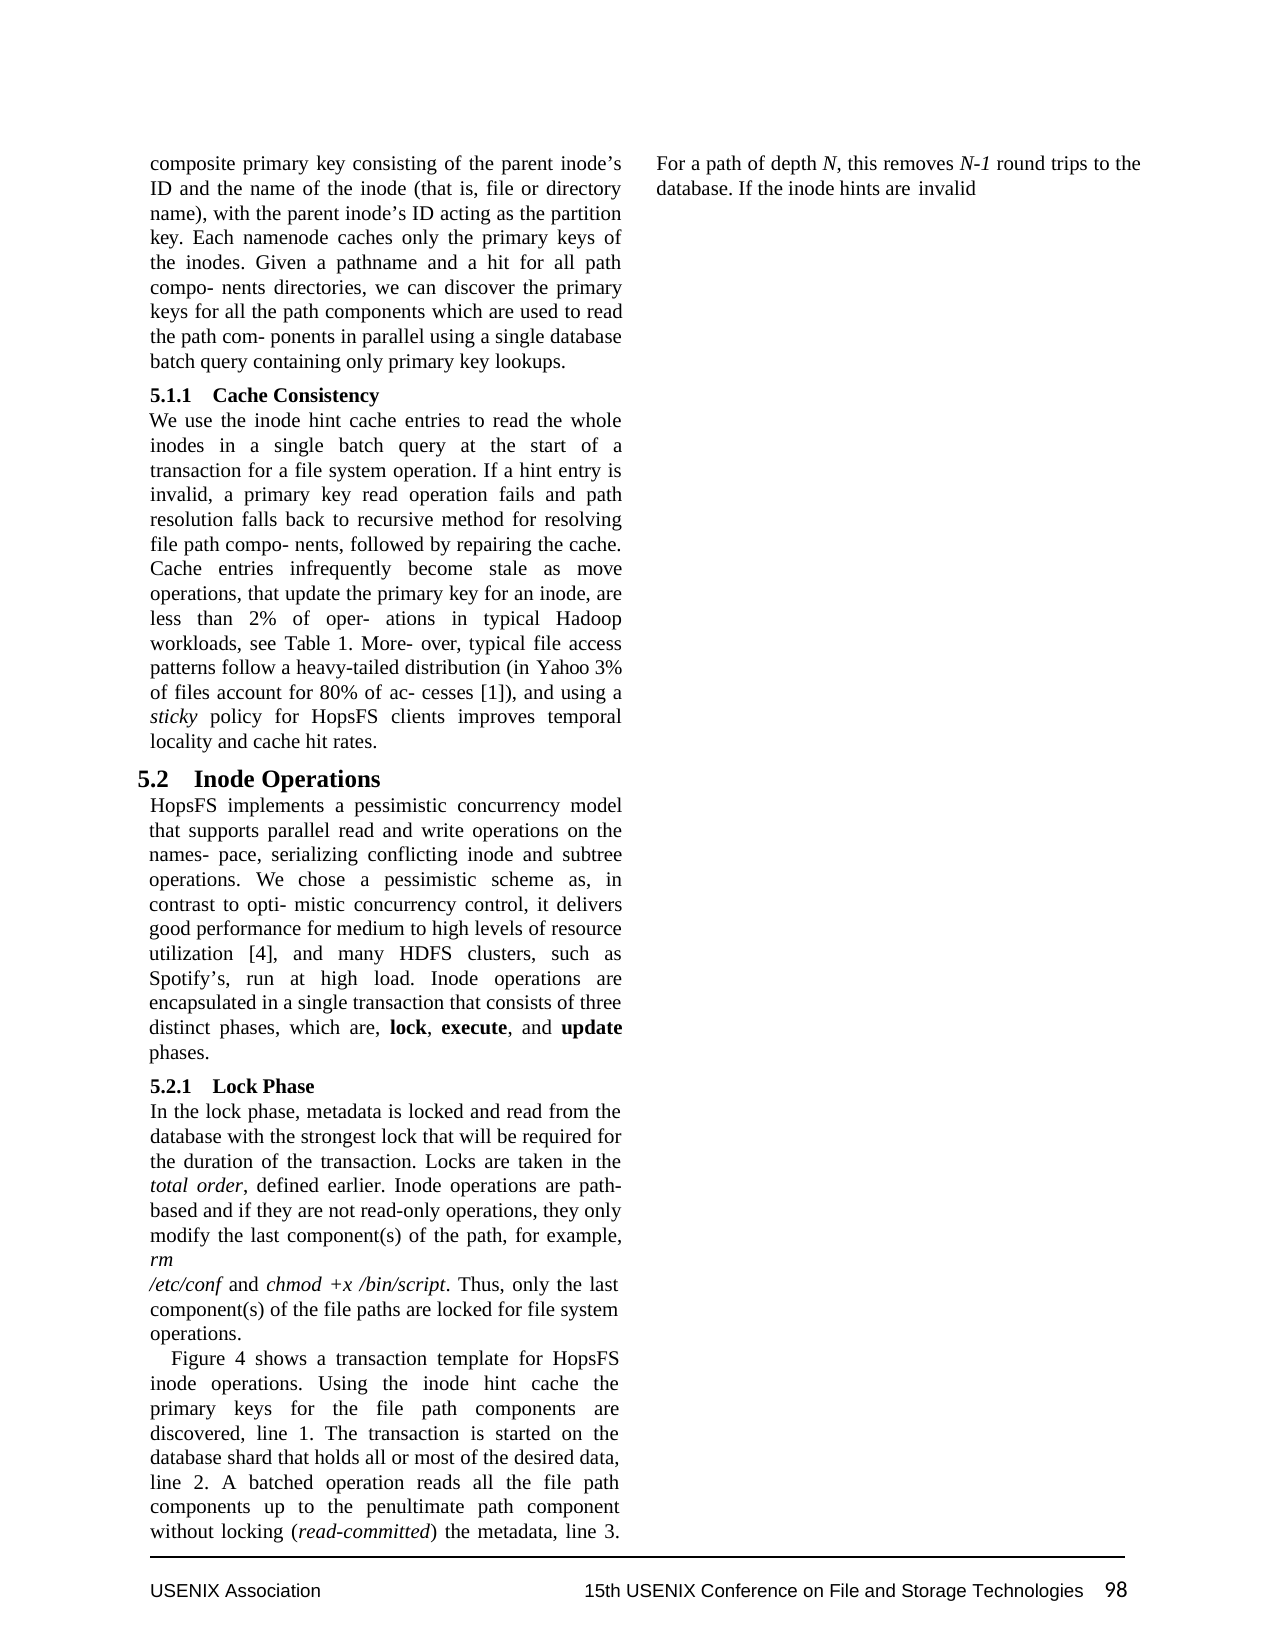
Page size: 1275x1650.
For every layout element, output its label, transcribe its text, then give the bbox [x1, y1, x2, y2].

text We use the inode hint cache entries to read the whole inodes in a single batch query at the start of a transaction for a file system operation. If a hint entry is invalid, a primary key read operation fails and path resolution falls back to recursive method for resolving file path compo- nents, followed by repairing the cache. Cache entries infrequently become stale as move operations, that update the primary key for an inode, are less than 2% of oper- ations in typical Hadoop workloads, see Table 1. More- over, typical file access patterns follow a heavy-tailed distribution (in Yahoo 3% of files account for 80% of ac- cesses [1]), and using a sticky policy for HopsFS clients improves temporal locality and cache hit rates. [149, 408, 622, 753]
subtitle Inode Operations [137, 764, 622, 792]
subtitle Lock Phase [150, 1074, 622, 1098]
text HopsFS implements a pessimistic concurrency model that supports parallel read and write operations on the names- pace, serializing conflicting inode and subtree operations. We chose a pessimistic scheme as, in contrast to opti- mistic concurrency control, it delivers good performance for medium to high levels of resource utilization [4], and many HDFS clusters, such as Spotify’s, run at high load. Inode operations are encapsulated in a single transaction that consists of three distinct phases, which are, lock, execute, and update phases. [149, 793, 622, 1064]
text composite primary key consisting of the parent inode’s ID and the name of the inode (that is, file or directory name), with the parent inode’s ID acting as the partition key. Each namenode caches only the primary keys of the inodes. Given a pathname and a hit for all path compo- nents directories, we can discover the primary keys for all the path components which are used to read the path com- ponents in parallel using a single database batch query containing only primary key lookups. [150, 151, 622, 373]
subtitle Cache Consistency [150, 383, 622, 407]
text In the lock phase, metadata is locked and read from the database with the strongest lock that will be required for the duration of the transaction. Locks are taken in the total order, defined earlier. Inode operations are path- based and if they are not read-only operations, they only modify the last component(s) of the path, for example, rm [150, 1099, 622, 1271]
text /etc/conf and chmod +x /bin/script. Thus, only the last component(s) of the file paths are locked for file system operations. [149, 1272, 619, 1345]
